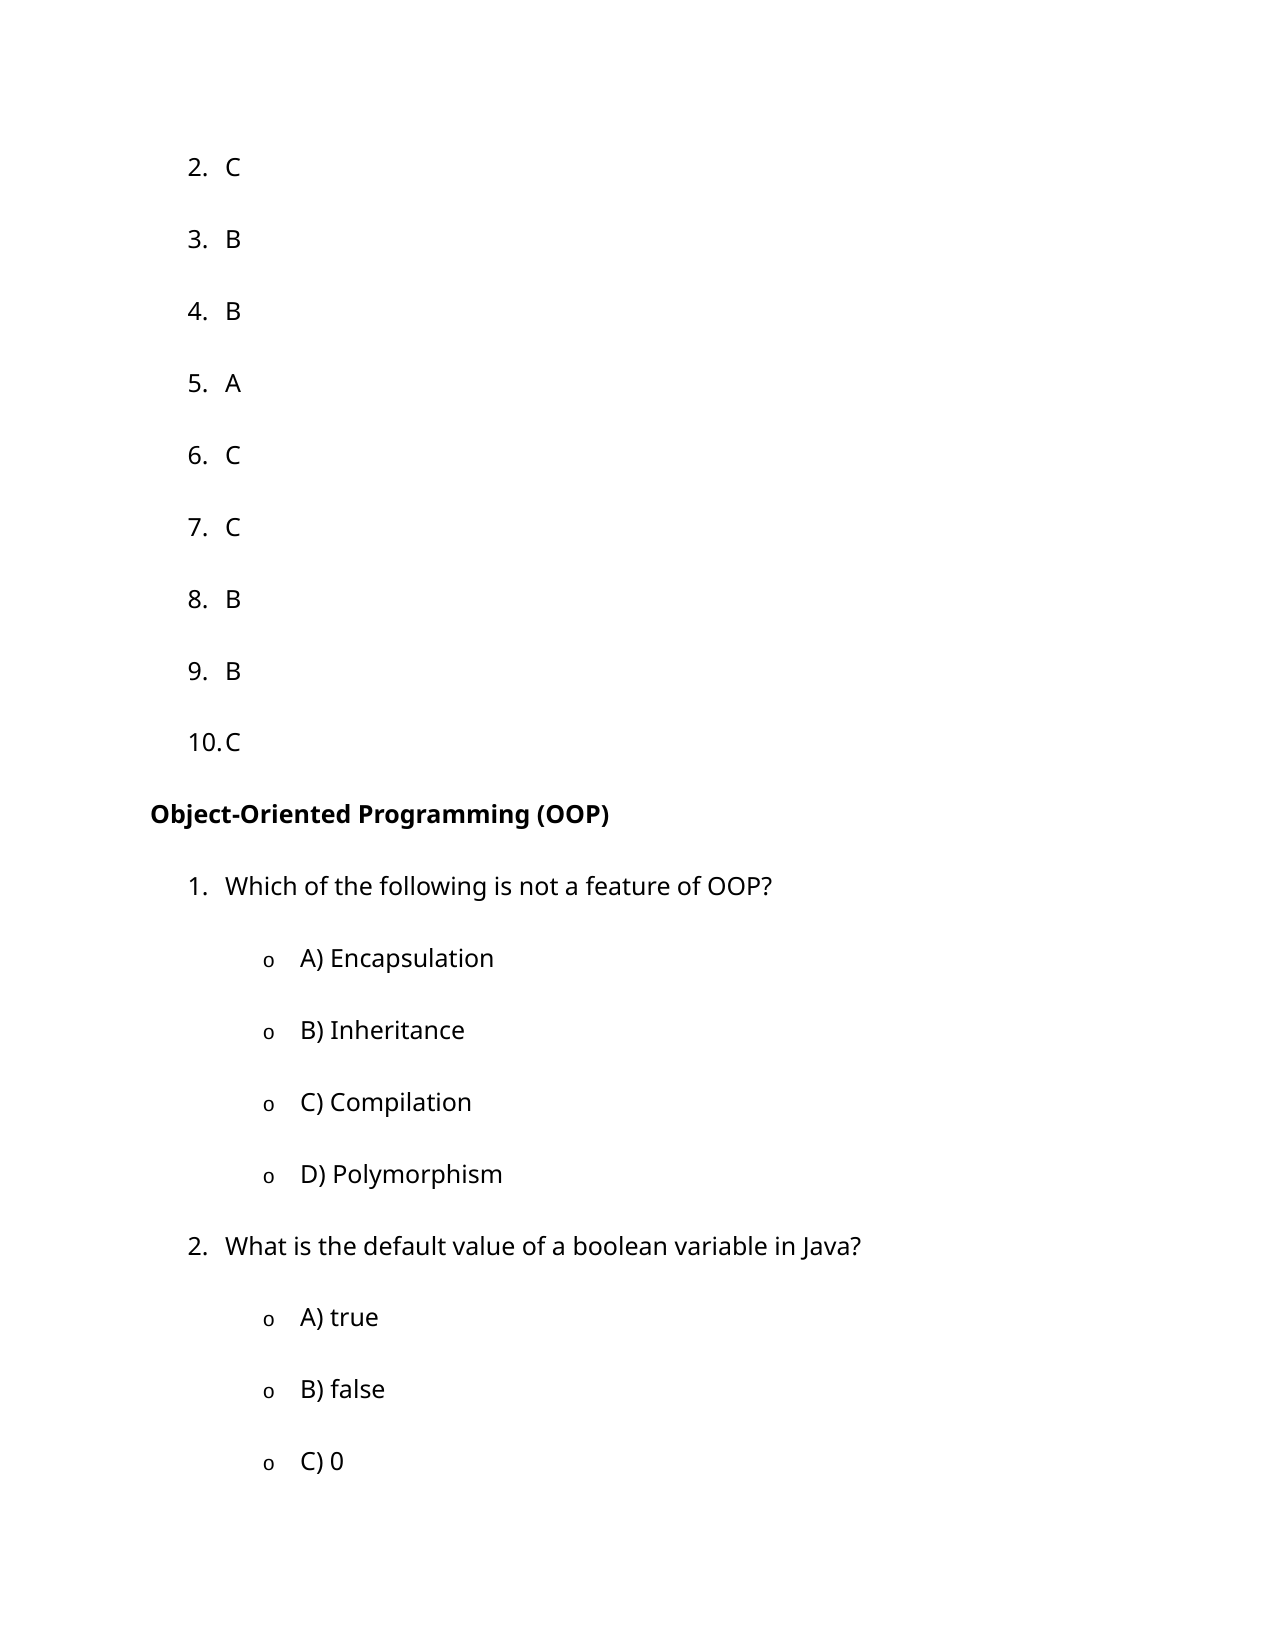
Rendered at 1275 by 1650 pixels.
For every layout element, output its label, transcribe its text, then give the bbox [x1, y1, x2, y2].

list C) 0 [262, 1444, 1125, 1478]
list C [187, 509, 1125, 543]
text Object-Oriented Programming (OOP) [150, 797, 1125, 831]
list C [187, 150, 1125, 184]
list A) Encapsulation [262, 941, 1125, 975]
list D) Polymorphism [262, 1156, 1125, 1190]
list C) Compilation [262, 1084, 1125, 1118]
list B [187, 222, 1125, 256]
list What is the default value of a boolean variable in Java? [187, 1228, 1125, 1262]
list C [187, 437, 1125, 472]
list A) true [262, 1300, 1125, 1334]
list B [187, 653, 1125, 687]
list Which of the following is not a feature of OOP? [187, 869, 1125, 903]
list B) Inheritance [262, 1012, 1125, 1047]
list B [187, 294, 1125, 328]
list A [187, 366, 1125, 400]
list B) false [262, 1372, 1125, 1406]
list B [187, 581, 1125, 615]
list C [187, 725, 1125, 759]
